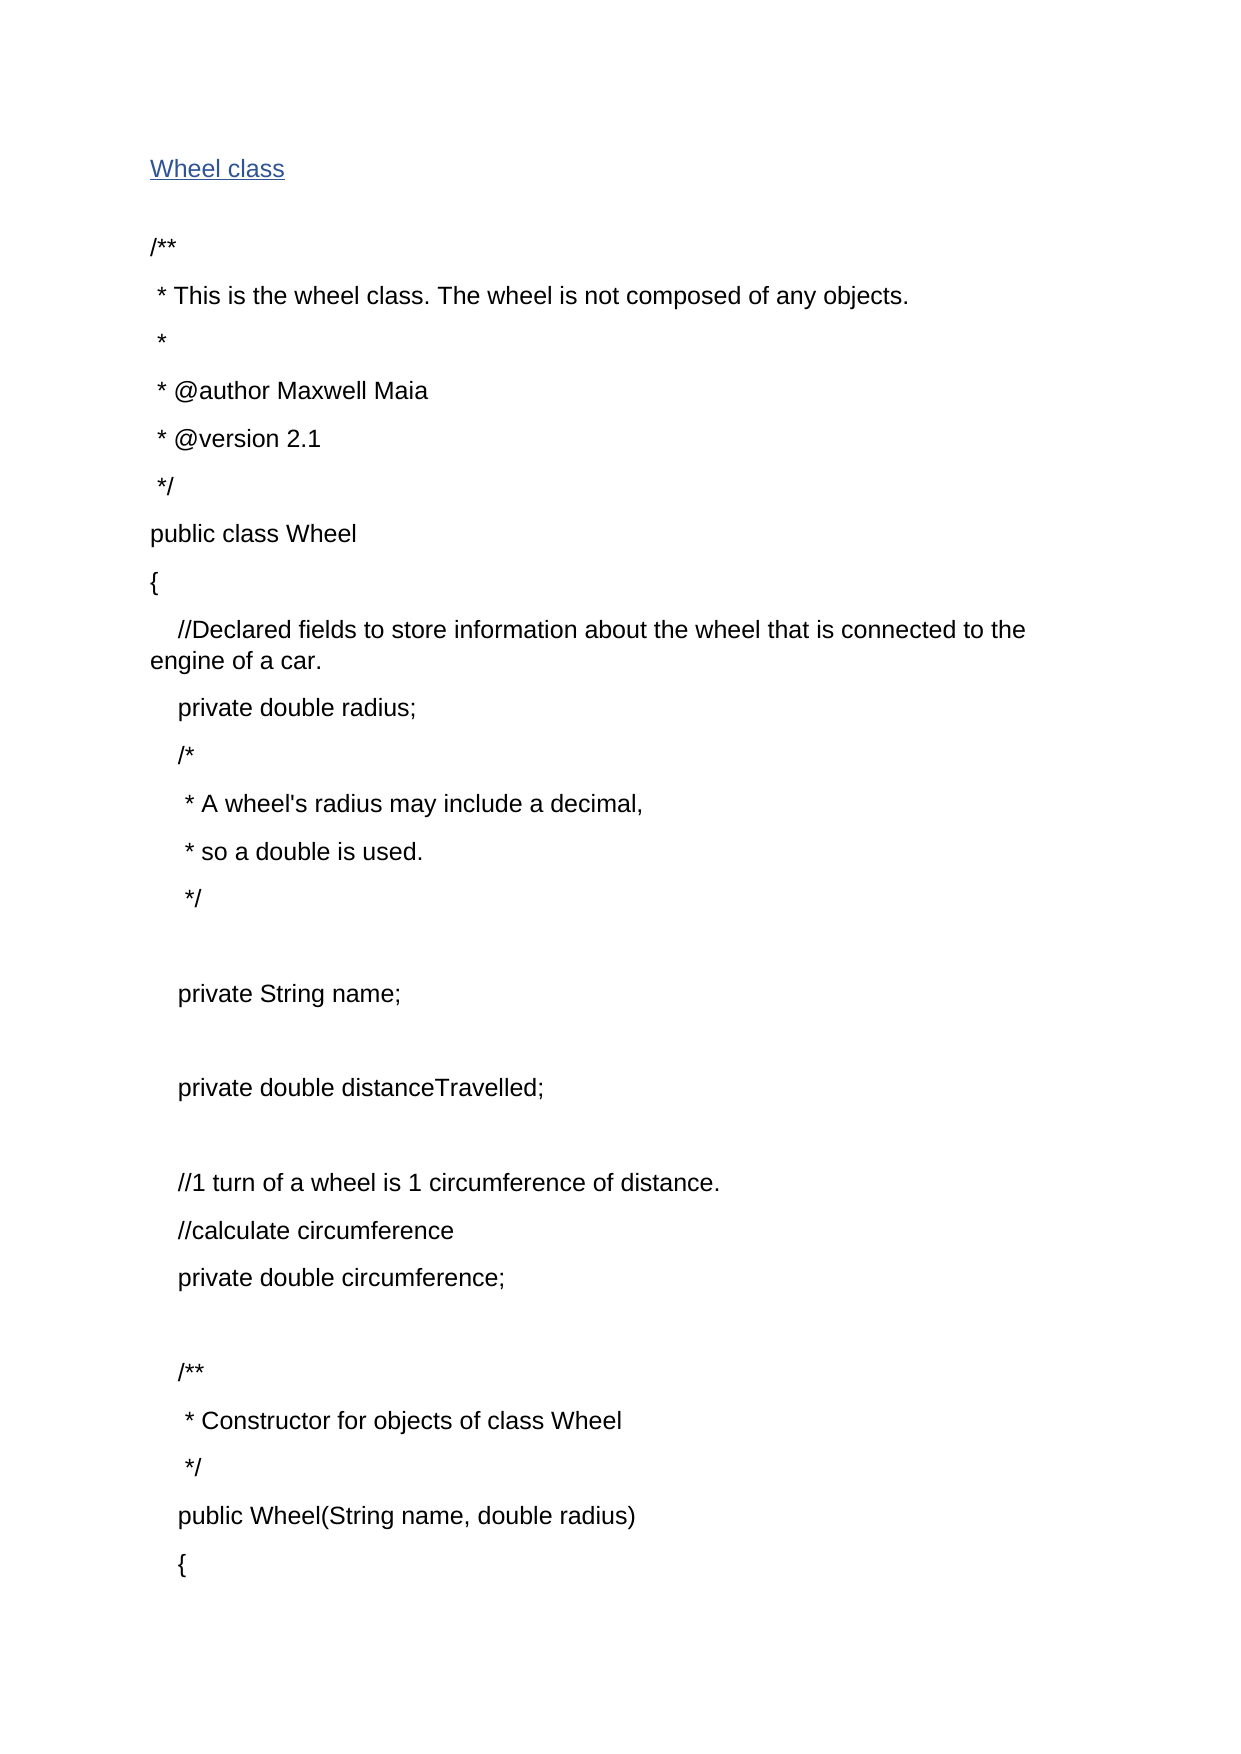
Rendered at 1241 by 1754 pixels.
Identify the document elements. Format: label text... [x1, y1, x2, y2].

text //1 turn of a wheel is 1 circumference of distance. [150, 1168, 1090, 1197]
text */ [150, 1453, 1090, 1482]
text * [150, 328, 1090, 357]
text //Declared fields to store information about the wheel that is connected to the engine of a car. [150, 614, 1090, 674]
text * @author Maxwell Maia [150, 376, 1090, 405]
text /** [150, 1358, 1090, 1387]
text private double circumference; [150, 1263, 1090, 1292]
subtitle Wheel class [150, 154, 1090, 183]
text public class Wheel [150, 519, 1090, 548]
text private double radius; [150, 693, 1090, 722]
text private double distanceTravelled; [150, 1073, 1090, 1102]
text public Wheel(String name, double radius) [150, 1501, 1090, 1530]
text //calculate circumference [150, 1216, 1090, 1244]
text /** [150, 233, 1090, 262]
text private String name; [150, 979, 1090, 1007]
text */ [150, 471, 1090, 500]
text { [150, 567, 1090, 596]
text * Constructor for objects of class Wheel [150, 1406, 1090, 1434]
text * A wheel's radius may include a decimal, [150, 789, 1090, 817]
text * @version 2.1 [150, 424, 1090, 452]
text * so a double is used. [150, 836, 1090, 865]
text * This is the wheel class. The wheel is not composed of any objects. [150, 281, 1090, 309]
text { [150, 1549, 1090, 1577]
text /* [150, 741, 1090, 770]
text */ [150, 884, 1090, 913]
